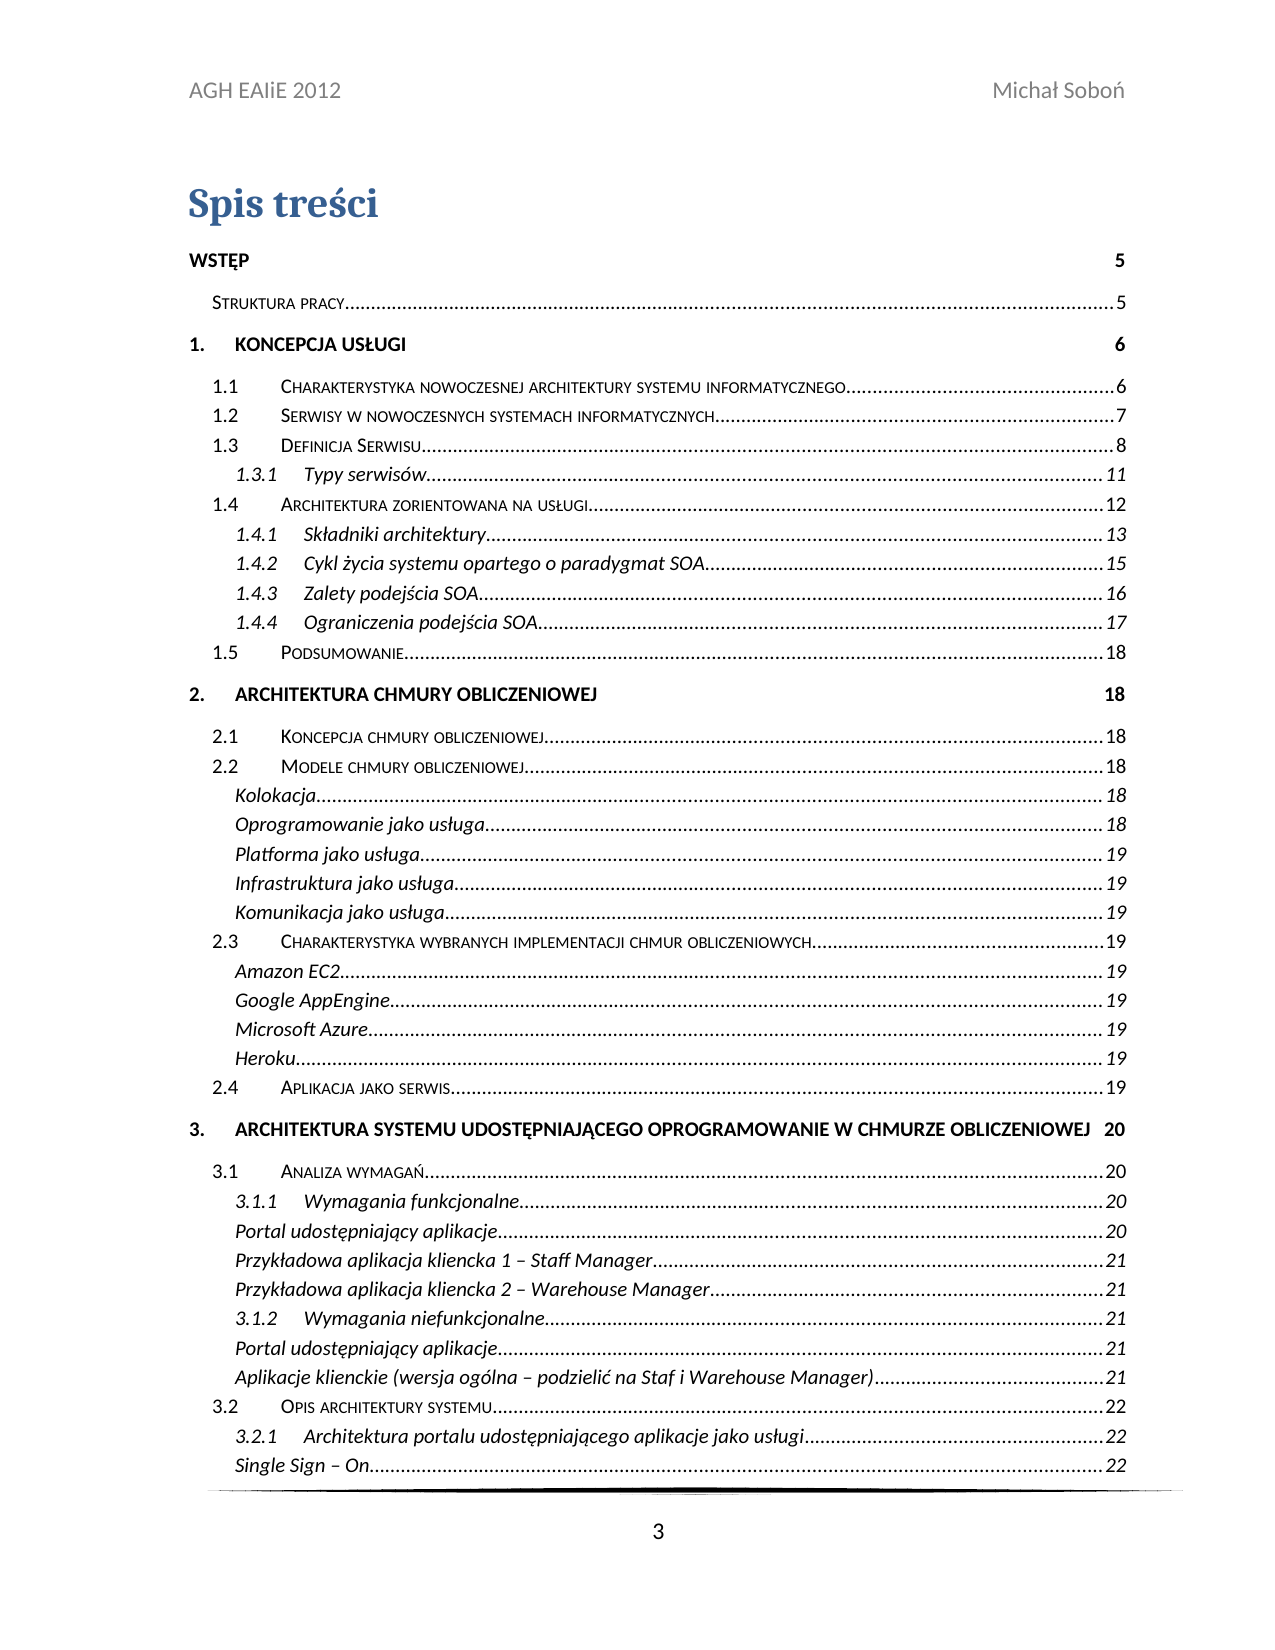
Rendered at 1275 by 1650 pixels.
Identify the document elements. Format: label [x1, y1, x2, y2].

picture [207, 1487, 1183, 1495]
